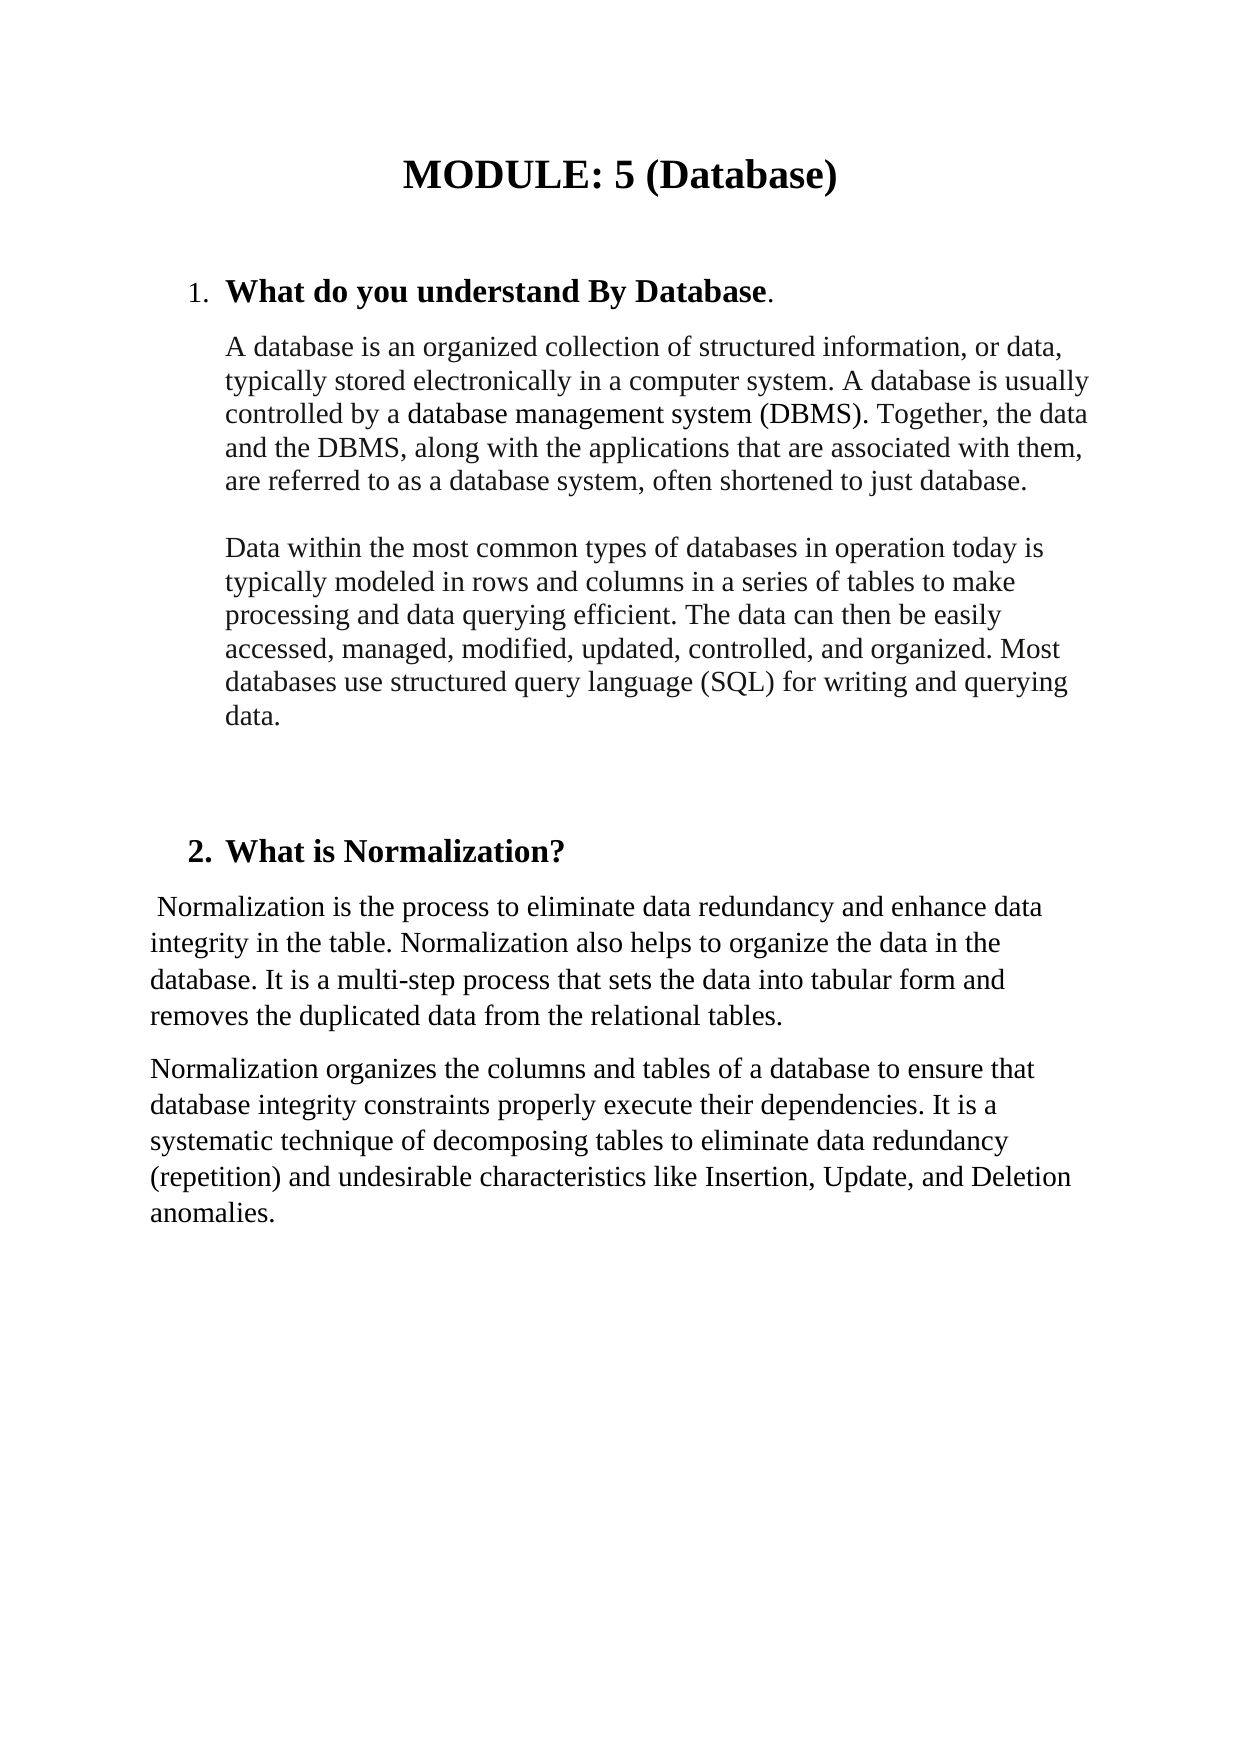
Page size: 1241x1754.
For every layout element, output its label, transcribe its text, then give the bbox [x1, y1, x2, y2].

text Data within the most common types of databases in operation today is typically modeled in rows and columns in a series of tables to make processing and data querying efficient. The data can then be easily accessed, managed, modified, updated, controlled, and organized. Most databases use structured query language (SQL) for writing and querying data. [225, 530, 1090, 732]
text Normalization organizes the columns and tables of a database to ensure that database integrity constraints properly execute their dependencies. It is a systematic technique of decomposing tables to eliminate data redundancy (repetition) and undesirable characteristics like Insertion, Update, and Deletion anomalies. [150, 1051, 1090, 1229]
text A database is an organized collection of structured information, or data, typically stored electronically in a computer system. A database is usually controlled by a database management system (DBMS). Together, the data and the DBMS, along with the applications that are associated with them, are referred to as a database system, often shortened to just database. [225, 329, 1090, 497]
text MODULE: 5 (Database) [150, 150, 1090, 198]
text Normalization is the process to eliminate data redundancy and enhance data integrity in the table. Normalization also helps to organize the data in the database. It is a multi-step process that sets the data into tabular form and removes the duplicated data from the relational tables. [150, 889, 1090, 1031]
list What is Normalization? [187, 831, 1090, 870]
list What do you understand By Database. [187, 271, 1090, 309]
